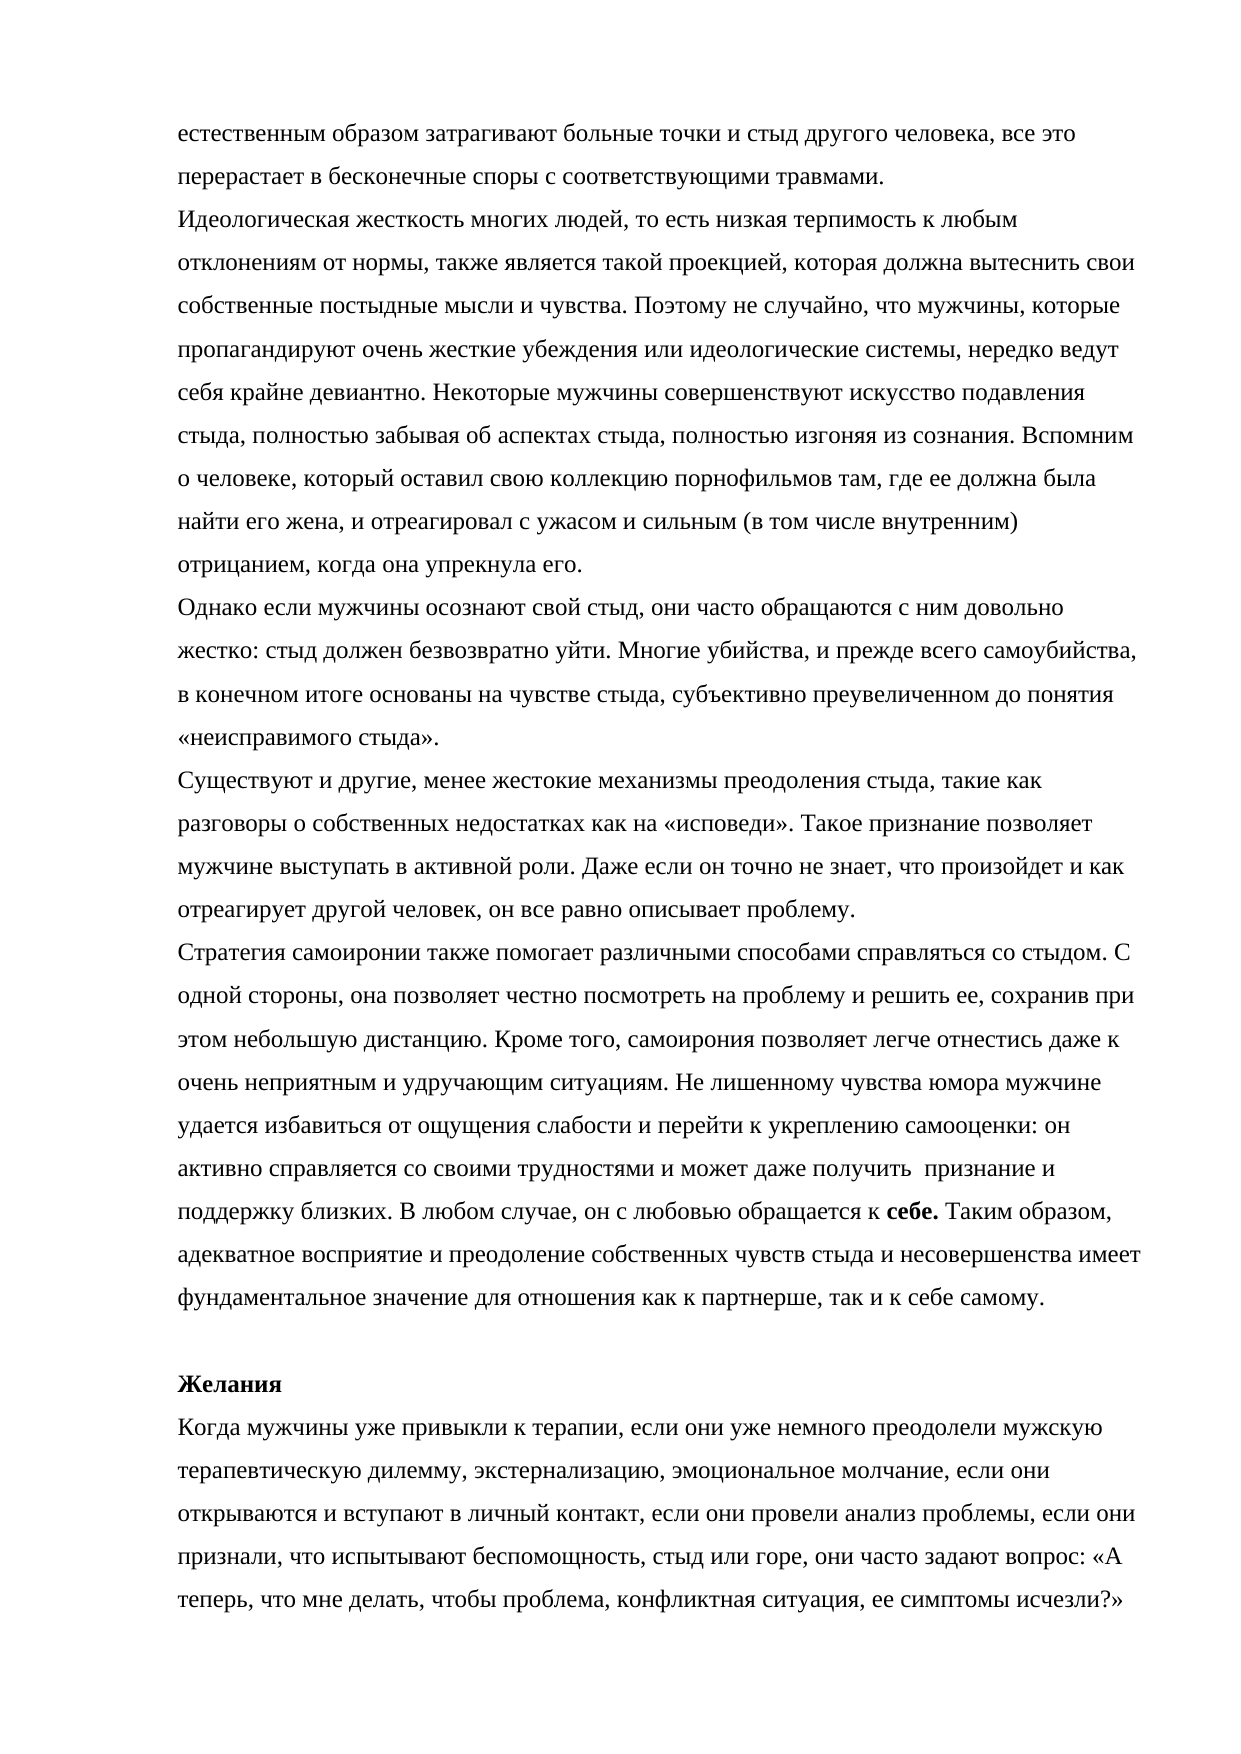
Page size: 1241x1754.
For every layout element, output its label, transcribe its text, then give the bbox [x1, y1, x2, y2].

text Однако если мужчины осознают свой стыд, они часто обращаются с ним довольно жестко: стыд должен безвозвратно уйти. Многие убийства, и прежде всего самоубийства, в конечном итоге основаны на чувстве стыда, субъективно преувеличенном до понятия «неисправимого стыда». [177, 592, 1152, 751]
text Желания [177, 1369, 1152, 1397]
text Когда мужчины уже привыкли к терапии, если они уже немного преодолели мужскую терапевтическую дилемму, экстернализацию, эмоциональное молчание, если они открываются и вступают в личный контакт, если они провели анализ проблемы, если они признали, что испытывают беспомощность, стыд или горе, они часто задают вопрос: «А теперь, что мне делать, чтобы проблема, конфликтная ситуация, ее симптомы исчезли?» [177, 1412, 1152, 1613]
text Существуют и другие, менее жестокие механизмы преодоления стыда, такие как разговоры о собственных недостатках как на «исповеди». Такое признание позволяет мужчине выступать в активной роли. Даже если он точно не знает, что произойдет и как отреагирует другой человек, он все равно описывает проблему. [177, 765, 1152, 923]
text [177, 118, 1152, 190]
text Идеологическая жесткость многих людей, то есть низкая терпимость к любым отклонениям от нормы, также является такой проекцией, которая должна вытеснить свои собственные постыдные мысли и чувства. Поэтому не случайно, что мужчины, которые пропагандируют очень жесткие убеждения или идеологические системы, нередко ведут себя крайне девиантно. Некоторые мужчины совершенствуют искусство подавления стыда, полностью забывая об аспектах стыда, полностью изгоняя из сознания. Вспомним о человеке, который оставил свою коллекцию порнофильмов там, где ее должна была найти его жена, и отреагировал с ужасом и сильным (в том числе внутренним) отрицанием, когда она упрекнула его. [177, 204, 1152, 578]
text Стратегия самоиронии также помогает различными способами справляться со стыдом. С одной стороны, она позволяет честно посмотреть на проблему и решить ее, сохранив при этом небольшую дистанцию. Кроме того, самоирония позволяет легче отнестись даже к очень неприятным и удручающим ситуациям. Не лишенному чувства юмора мужчине удается избавиться от ощущения слабости и перейти к укреплению самооценки: он активно справляется со своими трудностями и может даже получить признание и поддержку близких. В любом случае, он с любовью обращается к себе. Таким образом, адекватное восприятие и преодоление собственных чувств стыда и несовершенства имеет фундаментальное значение для отношения как к партнерше, так и к себе самому. [177, 937, 1152, 1311]
